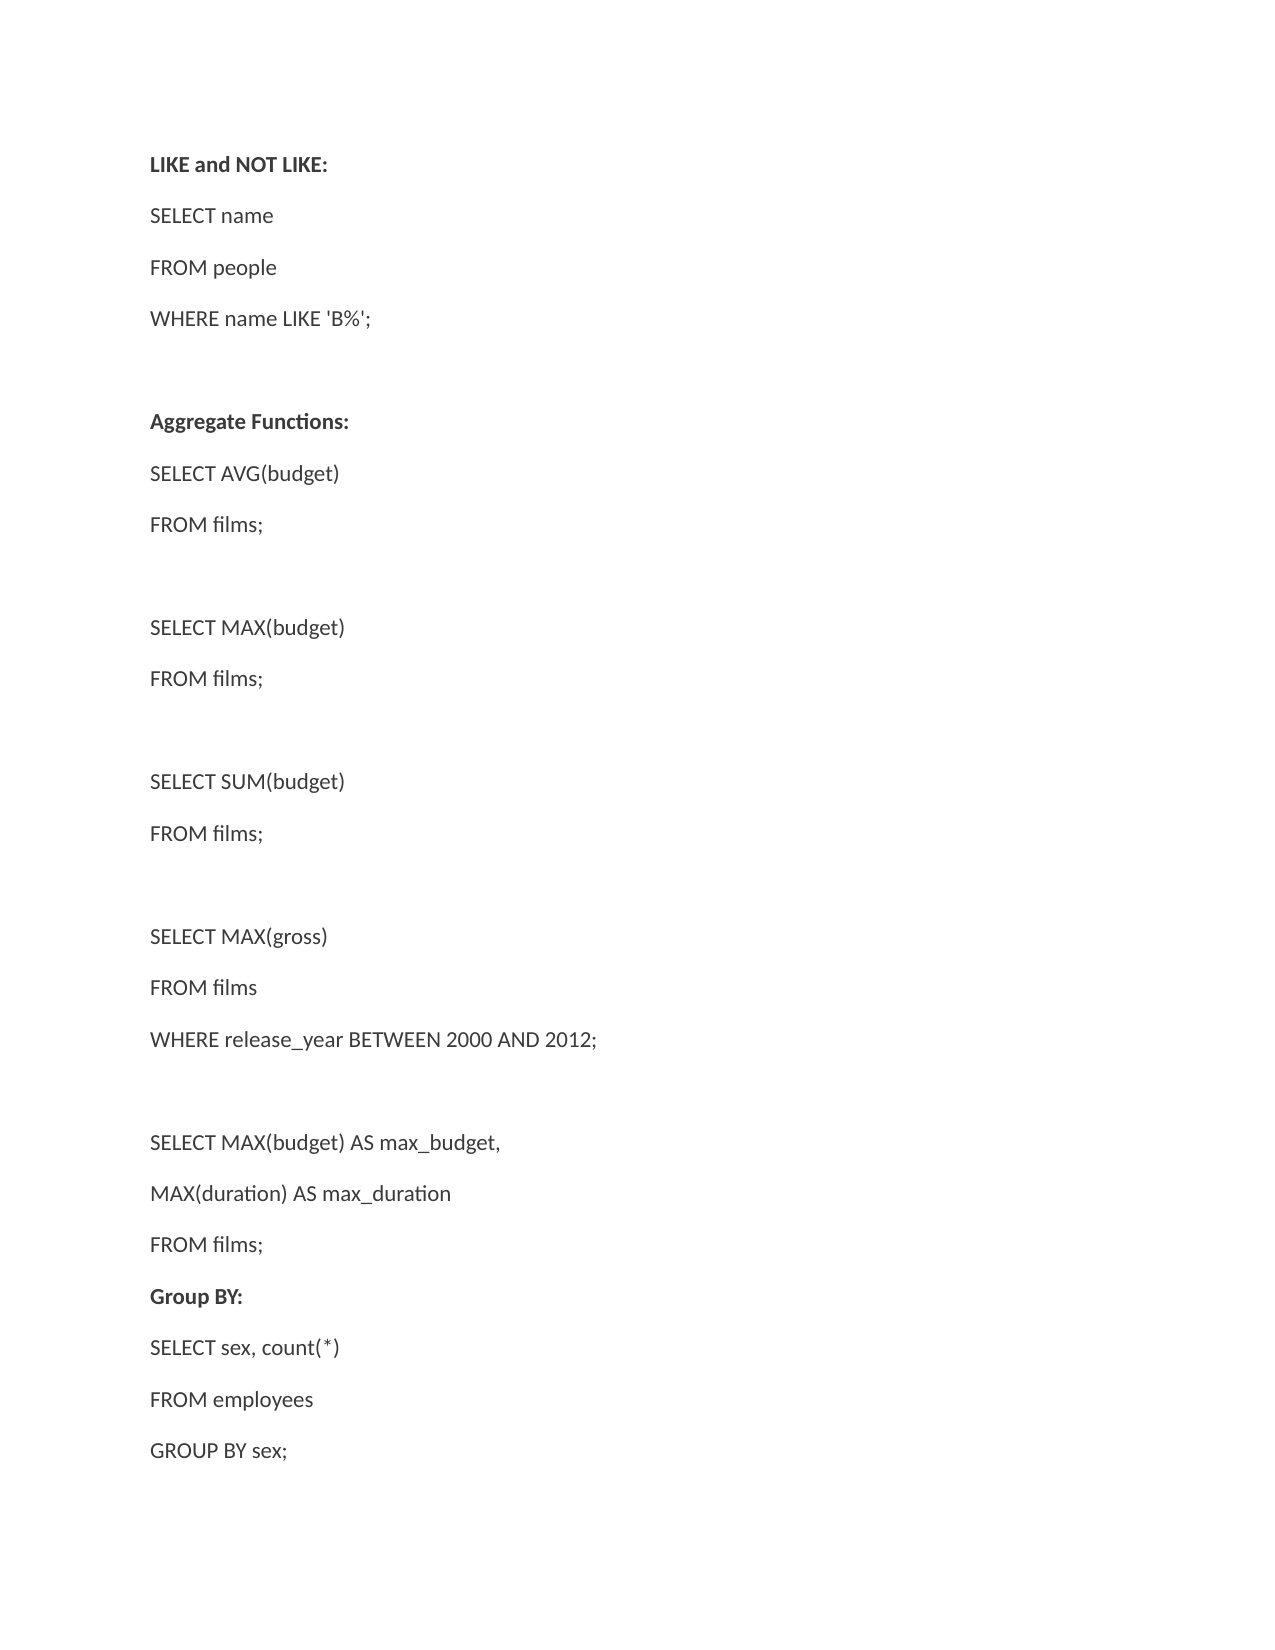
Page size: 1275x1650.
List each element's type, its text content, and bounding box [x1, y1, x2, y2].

subtitle LIKE and NOT LIKE: [150, 150, 1125, 178]
subtitle WHERE release_year BETWEEN 2000 AND 2012; [150, 1025, 1125, 1053]
subtitle Aggregate Functions: [150, 407, 1125, 435]
subtitle FROM films [150, 973, 1125, 1001]
subtitle SELECT MAX(budget) AS max_budget, [150, 1128, 1125, 1156]
subtitle WHERE name LIKE 'B%'; [150, 304, 1125, 332]
subtitle FROM films; [150, 510, 1125, 538]
subtitle FROM films; [150, 664, 1125, 693]
subtitle FROM films; [150, 819, 1125, 847]
subtitle FROM employees [150, 1385, 1125, 1413]
subtitle SELECT SUM(budget) [150, 767, 1125, 796]
subtitle GROUP BY sex; [150, 1436, 1125, 1464]
subtitle FROM people [150, 253, 1125, 281]
subtitle SELECT AVG(budget) [150, 459, 1125, 487]
subtitle MAX(duration) AS max_duration [150, 1179, 1125, 1207]
subtitle SELECT name [150, 201, 1125, 229]
subtitle Group BY: [150, 1282, 1125, 1310]
subtitle SELECT sex, count(*) [150, 1333, 1125, 1362]
subtitle SELECT MAX(budget) [150, 613, 1125, 641]
subtitle SELECT MAX(gross) [150, 922, 1125, 950]
subtitle FROM films; [150, 1231, 1125, 1259]
